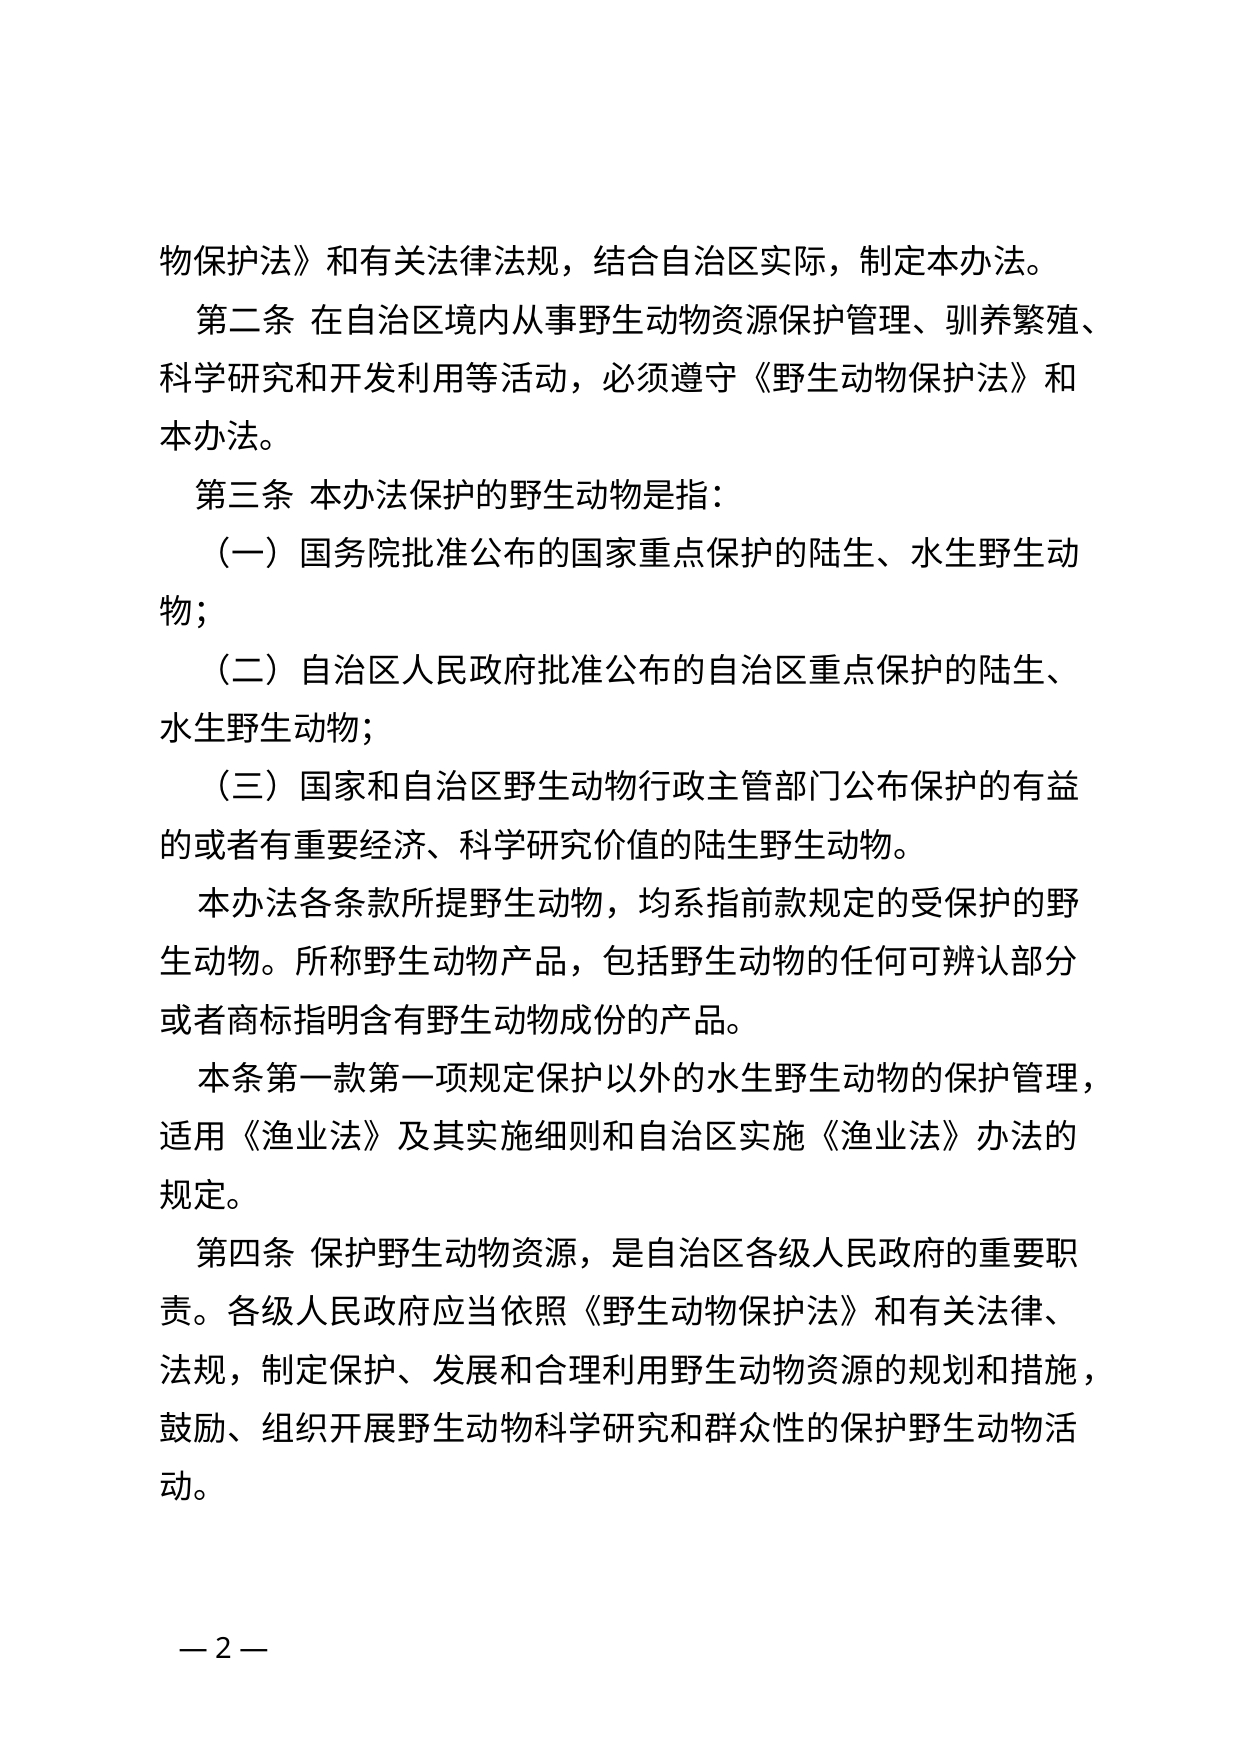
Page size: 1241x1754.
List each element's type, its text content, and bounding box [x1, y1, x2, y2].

text （二）自治区人民政府批准公布的自治区重点保护的陆生、水生野生动物； [159, 635, 1081, 752]
text （一）国务院批准公布的国家重点保护的陆生、水生野生动物； [159, 519, 1081, 635]
text 第二条 在自治区境内从事野生动物资源保护管理、驯养繁殖、科学研究和开发利用等活动，必须遵守《野生动物保护法》和本办法。 [159, 285, 1081, 460]
text 本条第一款第一项规定保护以外的水生野生动物的保护管理，适用《渔业法》及其实施细则和自治区实施《渔业法》办法的规定。 [159, 1044, 1081, 1219]
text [159, 227, 1081, 285]
text 本办法各条款所提野生动物，均系指前款规定的受保护的野生动物。所称野生动物产品，包括野生动物的任何可辨认部分或者商标指明含有野生动物成份的产品。 [159, 869, 1081, 1044]
text （三）国家和自治区野生动物行政主管部门公布保护的有益的或者有重要经济、科学研究价值的陆生野生动物。 [159, 752, 1081, 869]
text 第四条 保护野生动物资源，是自治区各级人民政府的重要职责。各级人民政府应当依照《野生动物保护法》和有关法律、法规，制定保护、发展和合理利用野生动物资源的规划和措施，鼓励、组织开展野生动物科学研究和群众性的保护野生动物活动。 [159, 1219, 1081, 1510]
text 第三条 本办法保护的野生动物是指： [159, 460, 1081, 519]
